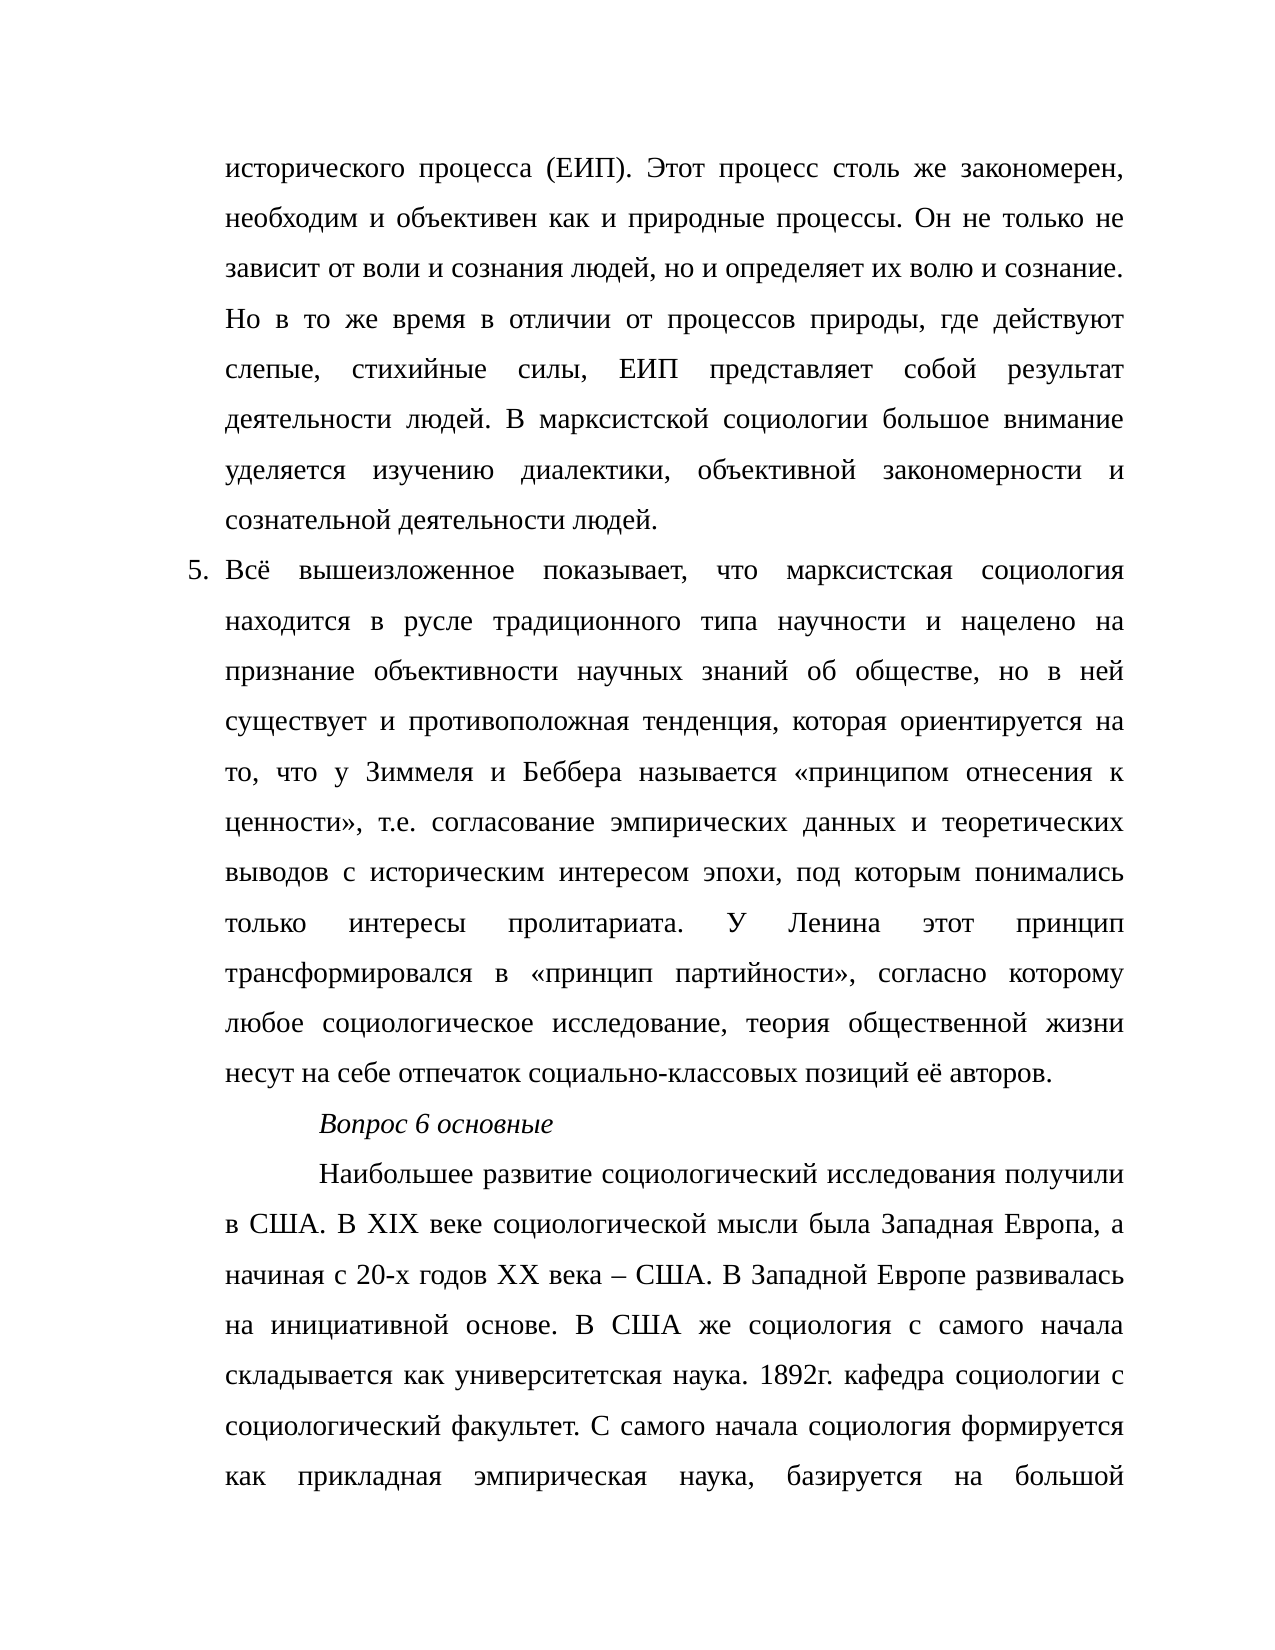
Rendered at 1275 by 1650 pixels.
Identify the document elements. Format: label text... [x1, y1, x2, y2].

list Всё вышеизложенное показывает, что марксистская социология находится в русле традиционного типа научности и нацелено на признание объективности научных знаний об обществе, но в ней существует и противоположная тенденция, которая ориентируется на то, что у Зиммеля и Беббера называется «принципом отнесения к ценности», т.е. согласование эмпирических данных и теоретических выводов с историческим интересом эпохи, под которым понимались только интересы пролитариата. У Ленина этот принцип трансформировался в «принцип партийности», согласно которому любое социологическое исследование, теория общественной жизни несут на себе отпечаток социально-классовых позиций её авторов. [187, 552, 1125, 1089]
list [225, 1156, 1125, 1492]
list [187, 150, 1125, 536]
list Вопрос 6 основные [225, 1106, 1125, 1139]
